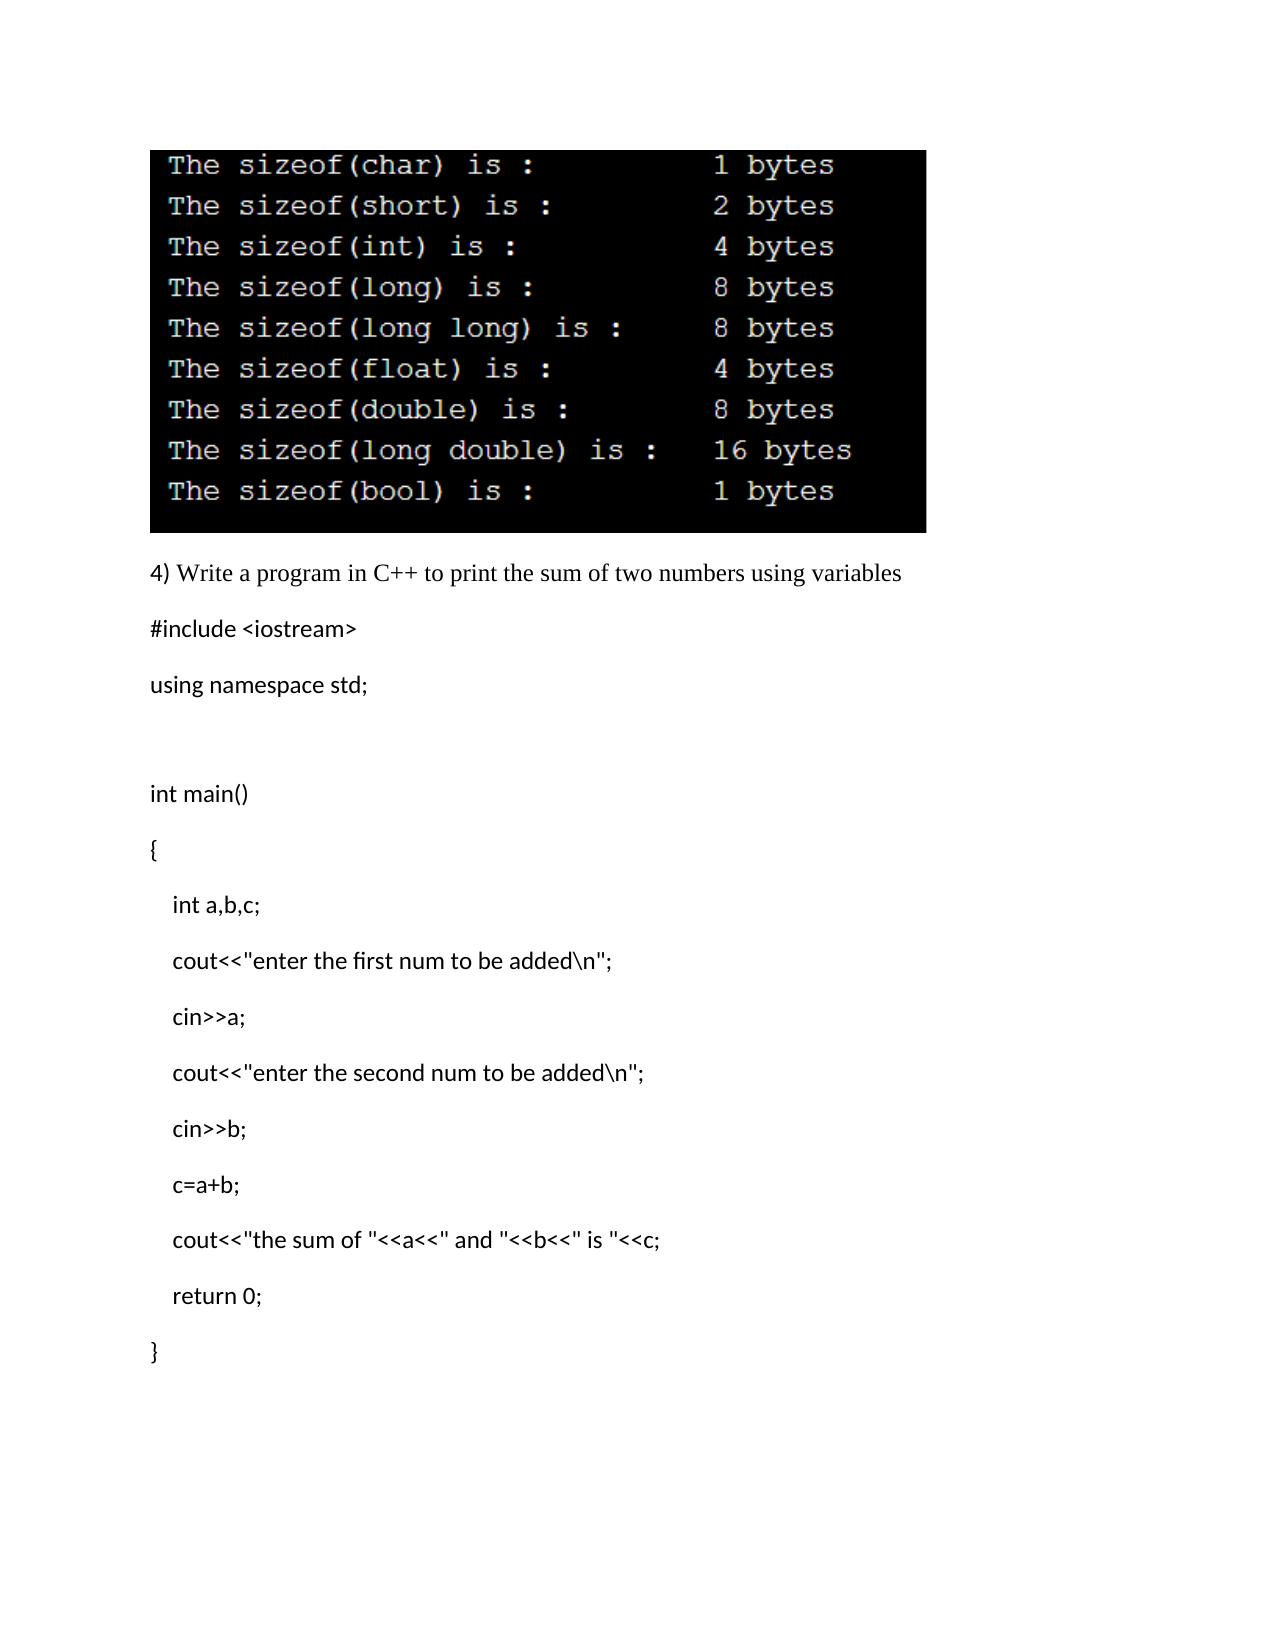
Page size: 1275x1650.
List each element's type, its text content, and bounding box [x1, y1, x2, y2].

text } [150, 1336, 1125, 1367]
text cin>>b; [150, 1113, 1125, 1143]
text using namespace std; [150, 669, 1125, 700]
text cout<<"the sum of "<<a<<" and "<<b<<" is "<<c; [150, 1225, 1125, 1255]
text cout<<"enter the first num to be added\n"; [150, 946, 1125, 976]
text { [150, 834, 1125, 864]
text int main() [150, 778, 1125, 808]
text c=a+b; [150, 1169, 1125, 1199]
text 4) Write a program in C++ to print the sum of two numbers using variables [150, 557, 1125, 588]
text int a,b,c; [150, 890, 1125, 920]
text cout<<"enter the second num to be added\n"; [150, 1057, 1125, 1088]
text #include <iostream> [150, 613, 1125, 644]
text cin>>a; [150, 1001, 1125, 1032]
picture [150, 150, 927, 533]
text return 0; [150, 1281, 1125, 1311]
